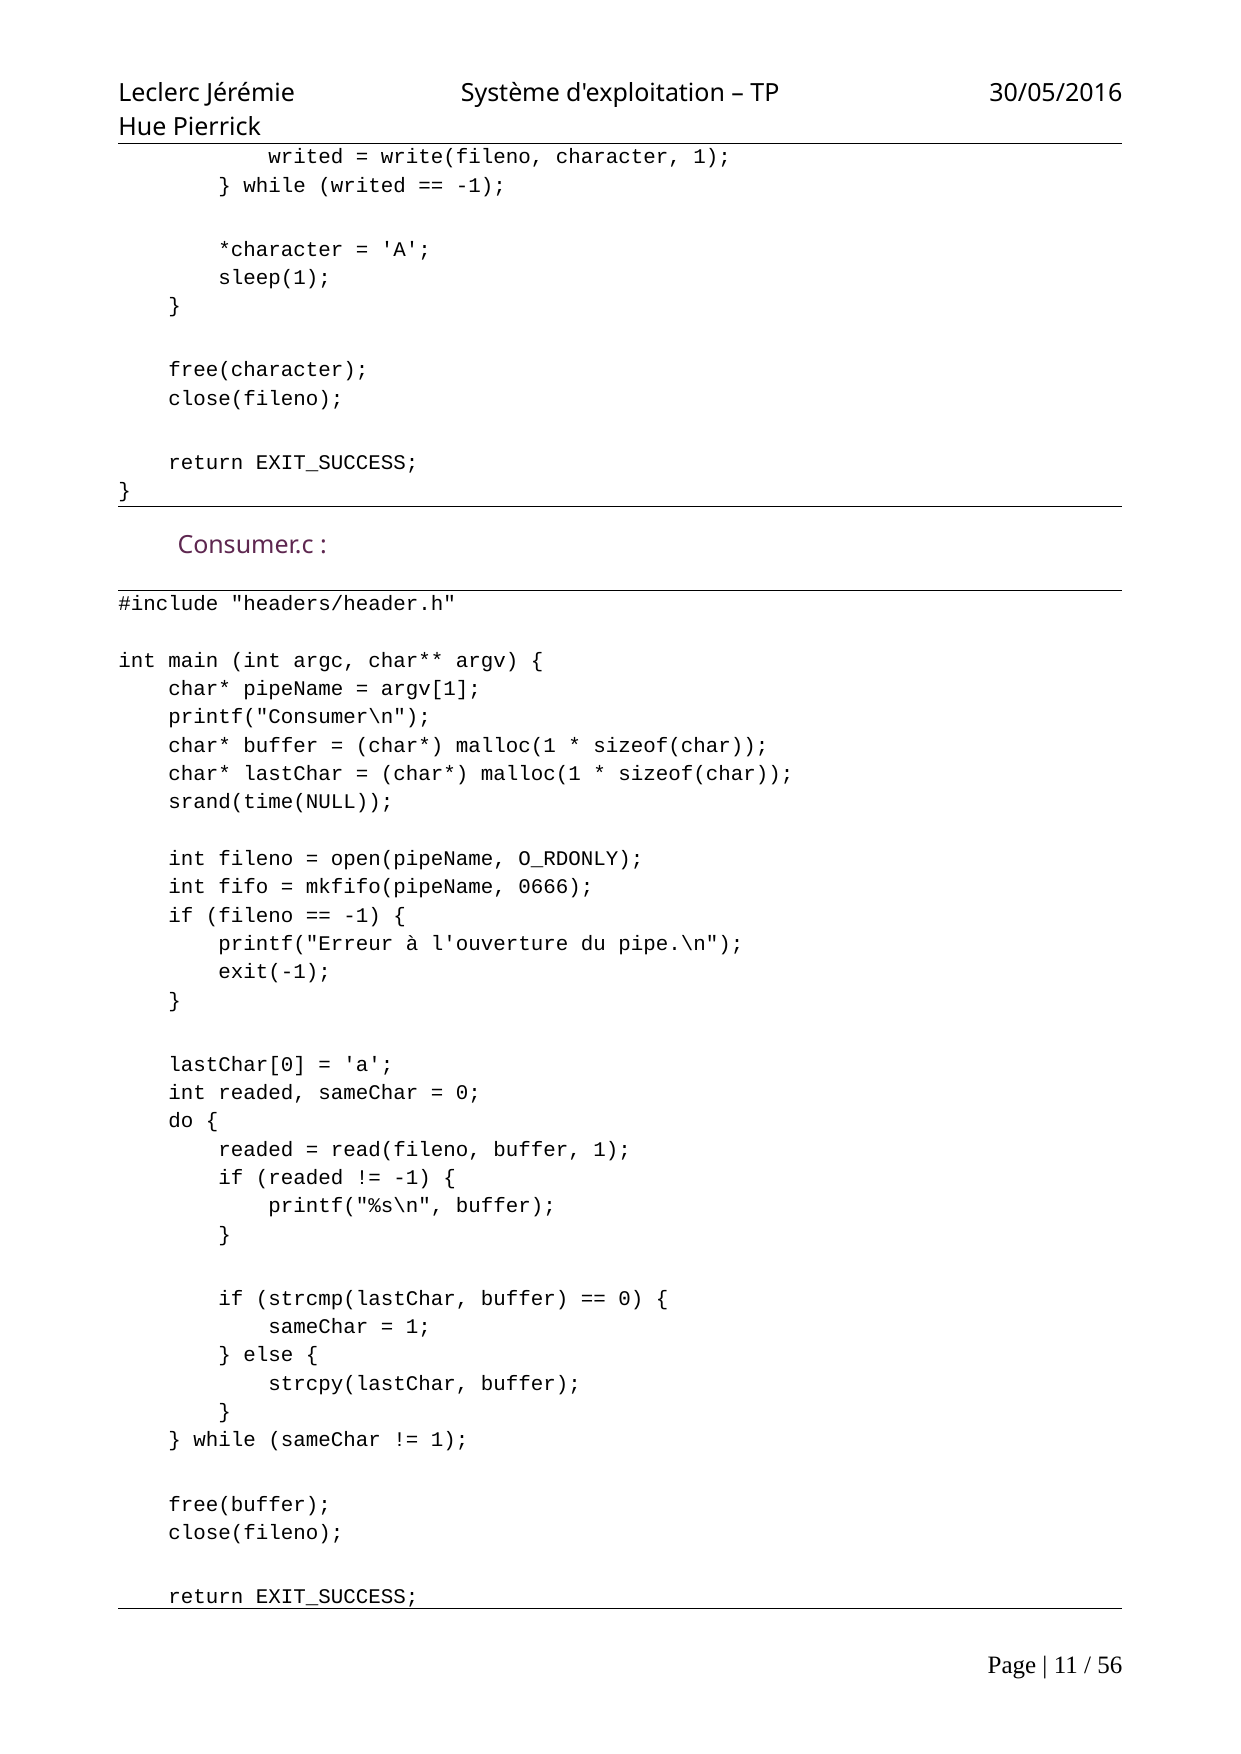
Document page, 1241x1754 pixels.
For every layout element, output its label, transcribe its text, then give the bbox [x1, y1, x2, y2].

text if (strcmp(lastChar, buffer) == 0) { [118, 1285, 1122, 1311]
text close(fileno); [118, 1519, 1122, 1546]
text if (fileno == -1) { [118, 902, 1122, 928]
text free(character); [118, 356, 1122, 383]
text } [118, 477, 1122, 506]
text free(buffer); [118, 1490, 1122, 1517]
text } [118, 987, 1122, 1013]
text int readed, sameChar = 0; [118, 1079, 1122, 1106]
text lastChar[0] = 'a'; [118, 1051, 1122, 1077]
text printf("Erreur à l'ouverture du pipe.\n"); [118, 930, 1122, 957]
text char* lastChar = (char*) malloc(1 * sizeof(char)); [118, 760, 1122, 787]
text int fifo = mkfifo(pipeName, 0666); [118, 873, 1122, 900]
text } [118, 1221, 1122, 1247]
text *character = 'A'; [118, 236, 1122, 262]
text return EXIT_SUCCESS; [118, 1583, 1122, 1608]
text char* buffer = (char*) malloc(1 * sizeof(char)); [118, 732, 1122, 758]
text } [118, 1398, 1122, 1425]
text exit(-1); [118, 958, 1122, 985]
text } else { [118, 1341, 1122, 1368]
text } [118, 292, 1122, 319]
text sleep(1); [118, 264, 1122, 291]
text printf("Consumer\n"); [118, 703, 1122, 730]
text int fileno = open(pipeName, O_RDONLY); [118, 845, 1122, 872]
text return EXIT_SUCCESS; [118, 449, 1122, 475]
text readed = read(fileno, buffer, 1); [118, 1136, 1122, 1162]
text } while (writed == -1); [118, 171, 1122, 198]
text close(fileno); [118, 384, 1122, 411]
text strcpy(lastChar, buffer); [118, 1370, 1122, 1396]
text srand(time(NULL)); [118, 788, 1122, 815]
text #include "headers/header.h" [118, 591, 1122, 617]
text writed = write(fileno, character, 1); [118, 144, 1122, 170]
text if (readed != -1) { [118, 1164, 1122, 1191]
text Consumer.c : [177, 526, 1063, 560]
text int main (int argc, char** argv) { [118, 647, 1122, 673]
text printf("%s\n", buffer); [118, 1192, 1122, 1219]
text } while (sameChar != 1); [118, 1426, 1122, 1453]
text do { [118, 1107, 1122, 1134]
text sameChar = 1; [118, 1313, 1122, 1340]
text char* pipeName = argv[1]; [118, 675, 1122, 702]
